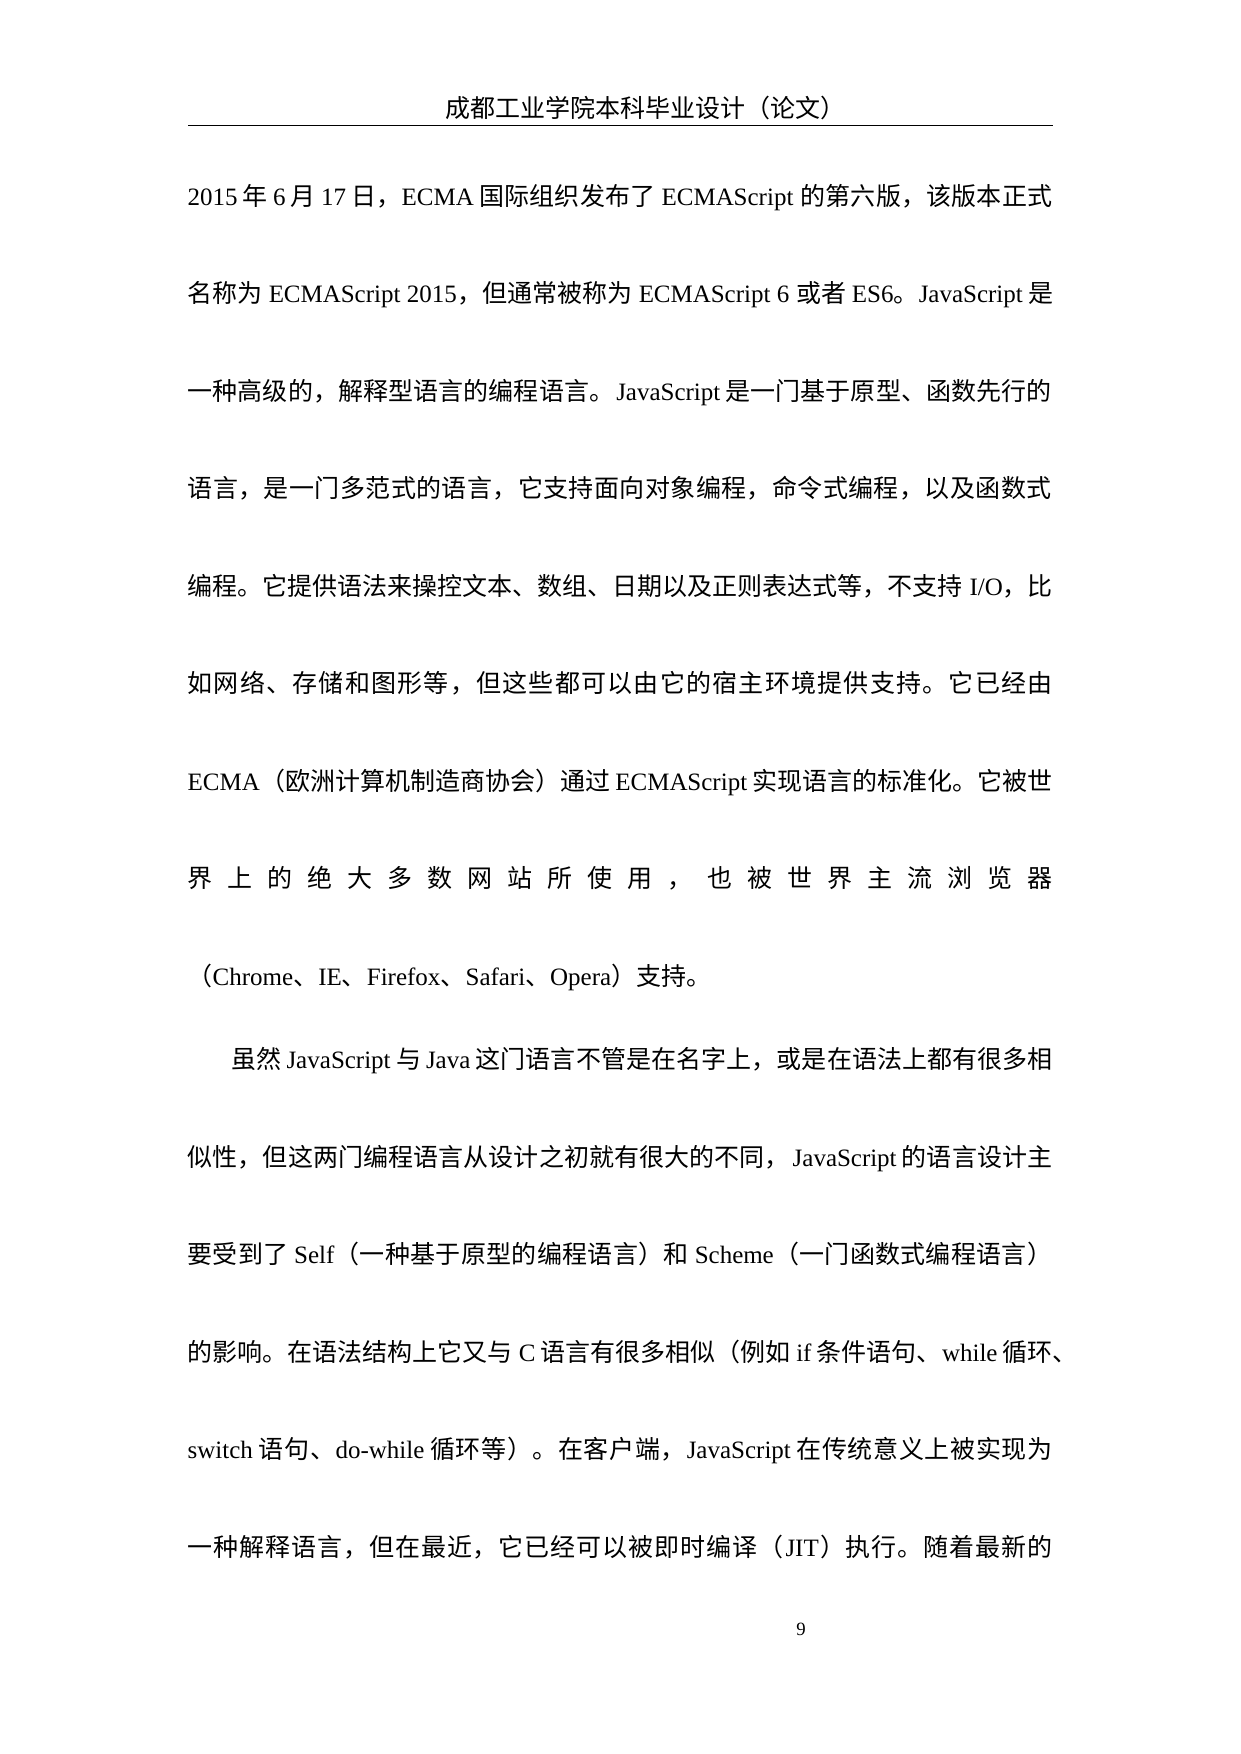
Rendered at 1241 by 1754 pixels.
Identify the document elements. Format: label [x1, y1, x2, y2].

text [187, 1025, 1053, 1578]
text [187, 162, 1053, 1007]
